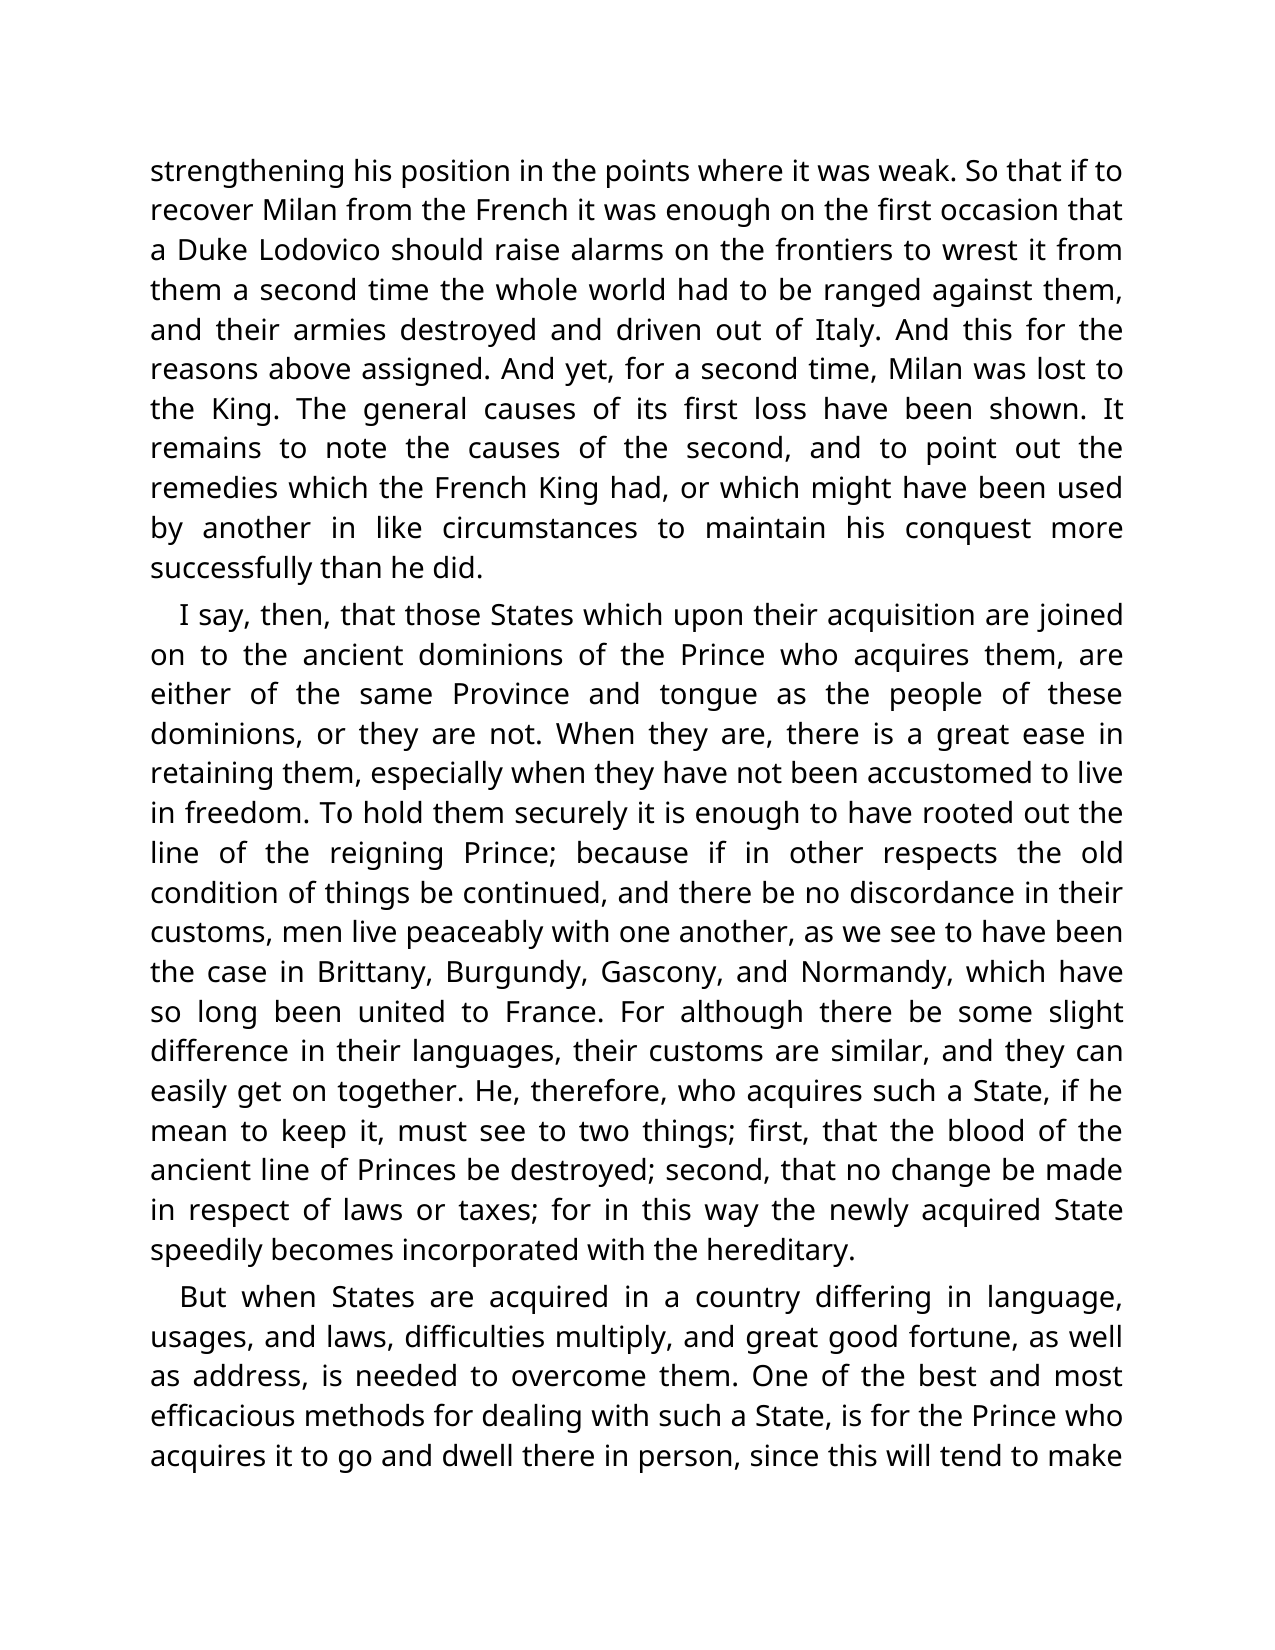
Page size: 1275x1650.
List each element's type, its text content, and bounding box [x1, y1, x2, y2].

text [150, 1276, 1125, 1475]
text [150, 150, 1125, 587]
text I say, then, that those States which upon their acquisition are joined on to the ancient dominions of the Prince who acquires them, are either of the same Province and tongue as the people of these dominions, or they are not. When they are, there is a great ease in retaining them, especially when they have not been accustomed to live in freedom. To hold them securely it is enough to have rooted out the line of the reigning Prince; because if in other respects the old condition of things be continued, and there be no discordance in their customs, men live peaceably with one another, as we see to have been the case in Brittany, Burgundy, Gascony, and Normandy, which have so long been united to France. For although there be some slight difference in their languages, their customs are similar, and they can easily get on together. He, therefore, who acquires such a State, if he mean to keep it, must see to two things; first, that the blood of the ancient line of Princes be destroyed; second, that no change be made in respect of laws or taxes; for in this way the newly acquired State speedily becomes incorporated with the hereditary. [150, 594, 1125, 1269]
